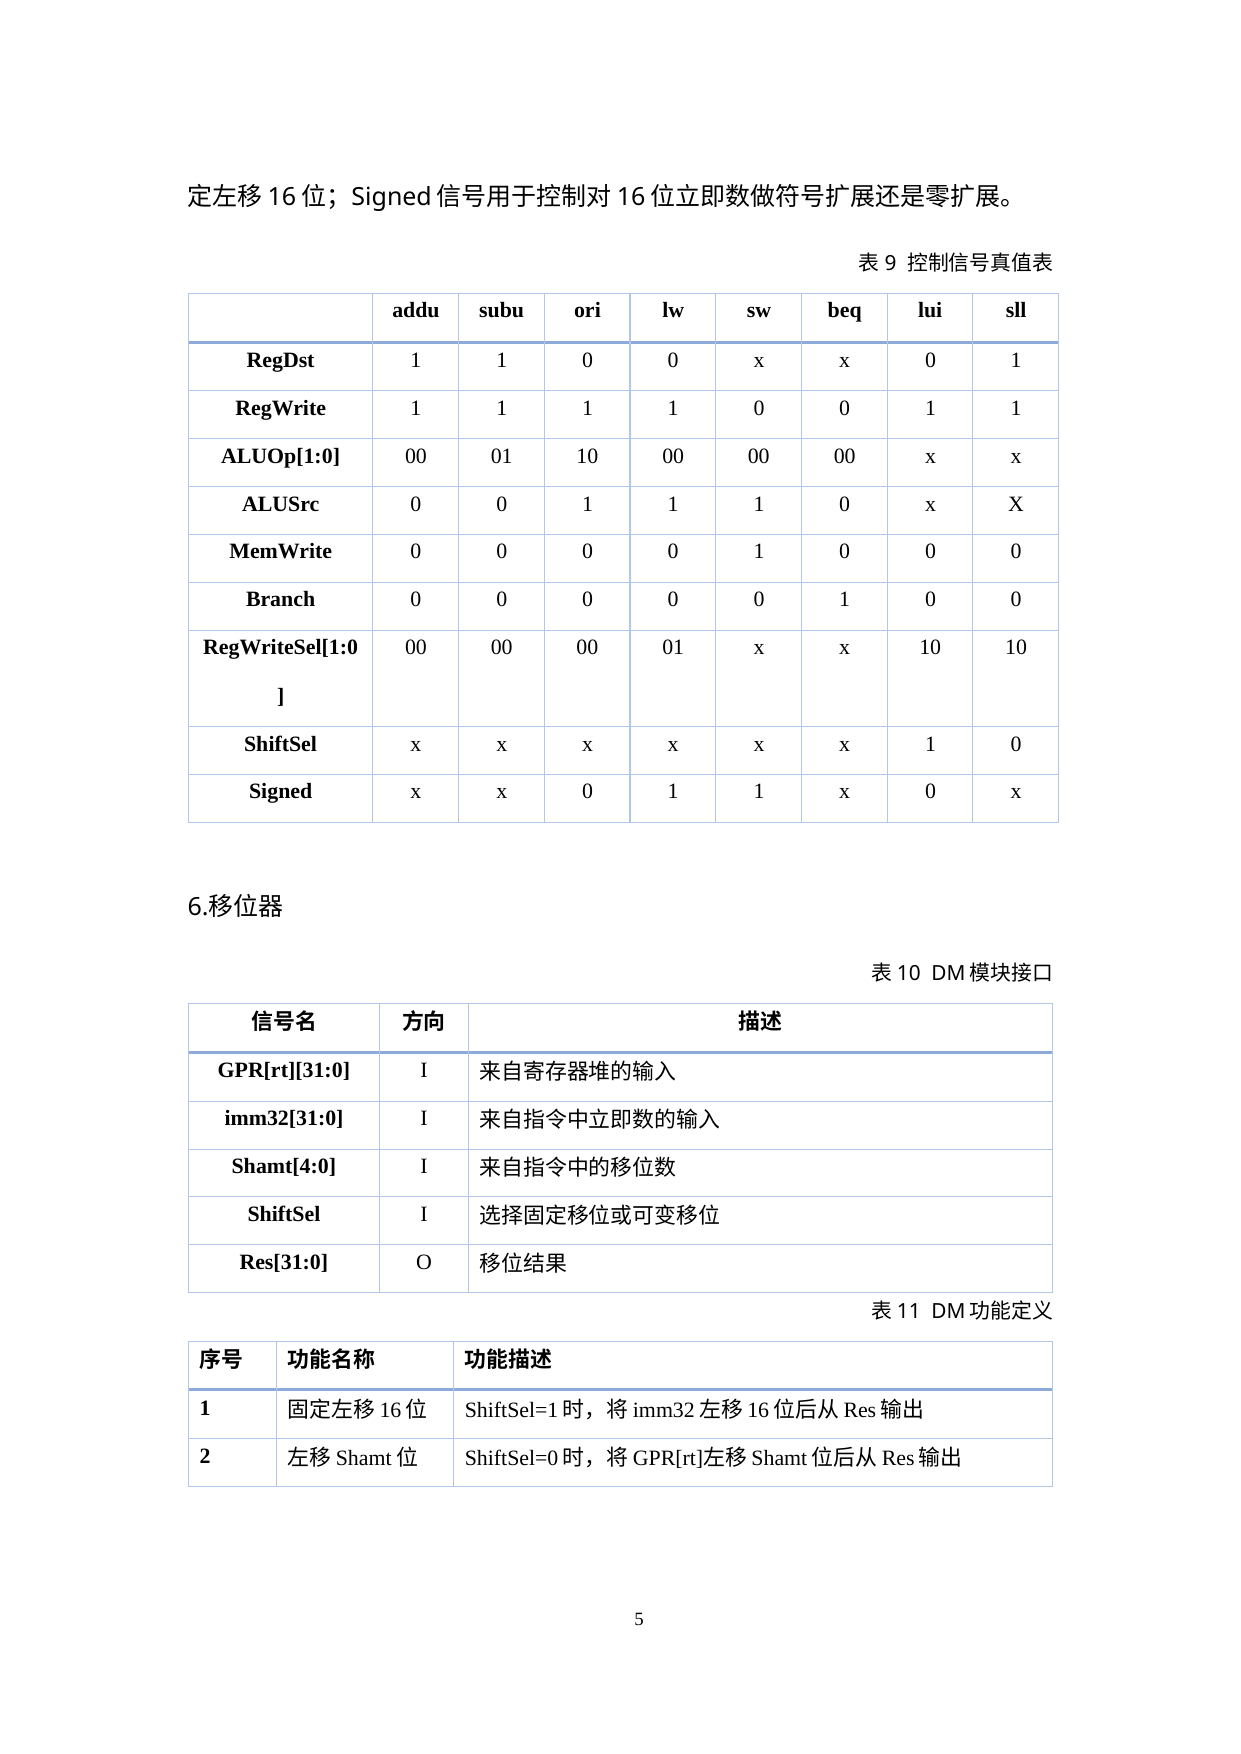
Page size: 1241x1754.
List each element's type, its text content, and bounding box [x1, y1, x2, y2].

table_header 方向 [380, 1004, 468, 1051]
table_cell Signed [189, 775, 372, 822]
table_cell 0 [373, 535, 458, 582]
table_cell x [973, 775, 1058, 822]
table_cell x [631, 727, 715, 774]
table_header sw [716, 294, 801, 341]
table_cell 来自指令中的移位数 [469, 1150, 1052, 1196]
table_cell 0 [888, 344, 972, 390]
table_cell imm32[31:0] [189, 1102, 379, 1148]
table_cell 1 [373, 344, 458, 390]
table_cell RegDst [189, 344, 372, 390]
text 表 11 DM功能定义 [187, 1293, 1053, 1325]
table_cell 1 [802, 583, 887, 629]
table_cell O [380, 1245, 468, 1292]
table_cell 1 [973, 344, 1058, 390]
table_cell 1 [888, 391, 972, 438]
table_cell Branch [189, 583, 372, 629]
table_cell 0 [716, 391, 801, 438]
table_cell 1 [459, 344, 544, 390]
table_header lui [888, 294, 972, 341]
table_cell 1 [716, 487, 801, 534]
text 6.移位器 [187, 872, 1053, 937]
table_cell 1 [189, 1391, 276, 1438]
table_cell x [888, 487, 972, 534]
table_cell ShiftSel [189, 727, 372, 774]
table_cell x [802, 631, 887, 726]
table_cell 0 [973, 535, 1058, 582]
table_cell 选择固定移位或可变移位 [469, 1197, 1052, 1244]
table_cell 0 [545, 775, 629, 822]
table_header addu [373, 294, 458, 341]
table_cell I [380, 1102, 468, 1148]
text 表 10 DM模块接口 [187, 955, 1053, 988]
table_cell 0 [802, 535, 887, 582]
table_cell 00 [459, 631, 544, 726]
table_cell 1 [716, 535, 801, 582]
table_cell 左移Shamt位 [277, 1439, 453, 1486]
table_cell X [973, 487, 1058, 534]
table_cell ShiftSel=1时，将imm32左移16位后从Res输出 [454, 1391, 1052, 1438]
table_header 信号名 [189, 1004, 379, 1051]
table_cell 0 [459, 487, 544, 534]
table_cell x [802, 727, 887, 774]
table_cell RegWriteSel[1:0] [189, 631, 372, 726]
table_cell 0 [631, 583, 715, 629]
table_cell Shamt[4:0] [189, 1150, 379, 1196]
table_cell 2 [189, 1439, 276, 1486]
table_cell 1 [973, 391, 1058, 438]
table_cell 01 [459, 439, 544, 486]
table_cell 0 [545, 344, 629, 390]
table_cell 来自指令中立即数的输入 [469, 1102, 1052, 1148]
table_cell MemWrite [189, 535, 372, 582]
table_cell ALUOp[1:0] [189, 439, 372, 486]
table_header sll [973, 294, 1058, 341]
table_cell x [802, 344, 887, 390]
table_header 序号 [189, 1342, 276, 1388]
table_header ori [545, 294, 629, 341]
table_header 描述 [469, 1004, 1052, 1051]
table_header beq [802, 294, 887, 341]
table_cell 10 [973, 631, 1058, 726]
table_cell I [380, 1054, 468, 1101]
table_cell 0 [631, 344, 715, 390]
table_cell 0 [373, 583, 458, 629]
table_cell 0 [888, 775, 972, 822]
table_cell 1 [459, 391, 544, 438]
table_cell x [802, 775, 887, 822]
table_cell 0 [545, 583, 629, 629]
table_cell 00 [373, 631, 458, 726]
table_cell x [716, 727, 801, 774]
table_header subu [459, 294, 544, 341]
table_cell 00 [545, 631, 629, 726]
table_cell I [380, 1150, 468, 1196]
table_cell 0 [888, 583, 972, 629]
table_cell x [459, 775, 544, 822]
table_cell 1 [716, 775, 801, 822]
table_cell 来自寄存器堆的输入 [469, 1054, 1052, 1101]
table_header lw [631, 294, 715, 341]
table_cell 10 [545, 439, 629, 486]
table_cell 1 [631, 775, 715, 822]
table_cell 0 [373, 487, 458, 534]
table_cell x [716, 631, 801, 726]
table_cell 1 [545, 487, 629, 534]
table_cell 固定左移16位 [277, 1391, 453, 1438]
table_cell 1 [373, 391, 458, 438]
table_cell 0 [459, 535, 544, 582]
table_cell x [716, 344, 801, 390]
table_cell 0 [802, 487, 887, 534]
table_cell 0 [631, 535, 715, 582]
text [187, 162, 1053, 227]
table_cell x [373, 727, 458, 774]
table_cell ALUSrc [189, 487, 372, 534]
table_cell x [373, 775, 458, 822]
table_cell 1 [631, 487, 715, 534]
table_cell 移位结果 [469, 1245, 1052, 1292]
table_header 功能名称 [277, 1342, 453, 1388]
table_cell ShiftSel [189, 1197, 379, 1244]
table_cell x [545, 727, 629, 774]
table_cell 00 [716, 439, 801, 486]
table_cell 01 [631, 631, 715, 726]
table_cell RegWrite [189, 391, 372, 438]
table_cell 00 [373, 439, 458, 486]
table_cell 0 [973, 583, 1058, 629]
table_cell GPR[rt][31:0] [189, 1054, 379, 1101]
table_cell 1 [545, 391, 629, 438]
table_cell 1 [631, 391, 715, 438]
table_cell x [973, 439, 1058, 486]
table_cell 00 [631, 439, 715, 486]
table_cell I [380, 1197, 468, 1244]
table_cell 0 [888, 535, 972, 582]
table_cell x [888, 439, 972, 486]
table_cell 0 [973, 727, 1058, 774]
table_cell 10 [888, 631, 972, 726]
table_cell 0 [716, 583, 801, 629]
table_header [189, 294, 372, 341]
table_cell x [459, 727, 544, 774]
table_cell 00 [802, 439, 887, 486]
table_cell ShiftSel=0时，将GPR[rt]左移Shamt位后从Res输出 [454, 1439, 1052, 1486]
table_cell 0 [459, 583, 544, 629]
table_cell 1 [888, 727, 972, 774]
table_cell Res[31:0] [189, 1245, 379, 1292]
table_header 功能描述 [454, 1342, 1052, 1388]
table_cell 0 [802, 391, 887, 438]
text 表 9 控制信号真值表 [187, 245, 1053, 278]
table_cell 0 [545, 535, 629, 582]
